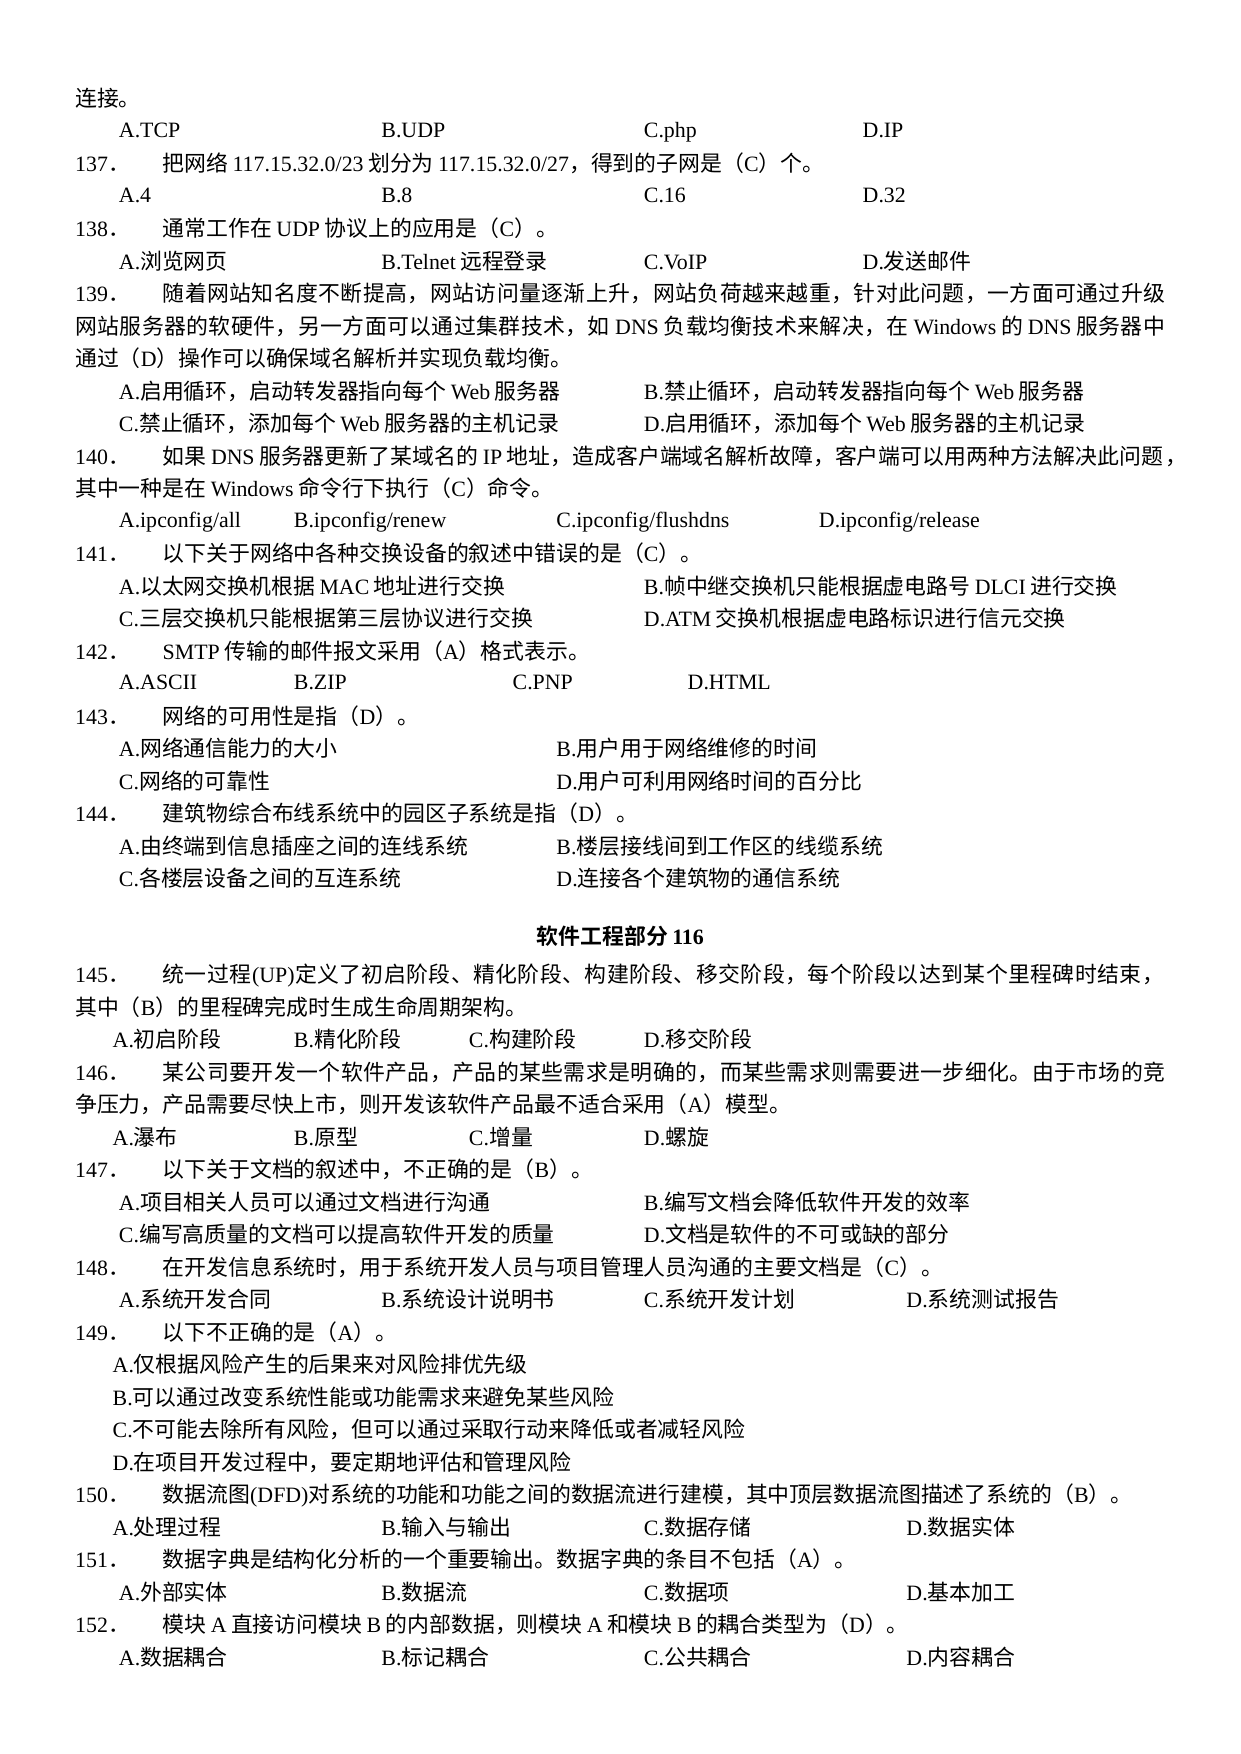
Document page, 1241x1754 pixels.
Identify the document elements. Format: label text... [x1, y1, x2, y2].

list 某公司要开发一个软件产品，产品的某些需求是明确的，而某些需求则需要进一步细化。由于市场的竞争压力，产品需要尽快上市，则开发该软件产品最不适合采用（A）模型。 [75, 1054, 1165, 1119]
list 通常工作在UDP协议上的应用是（C）。 [75, 211, 1165, 243]
list 模块A直接访问模块B的内部数据，则模块A和模块B的耦合类型为（D）。 [75, 1607, 1165, 1639]
list 随着网站知名度不断提高，网站访问量逐渐上升，网站负荷越来越重，针对此问题，一方面可通过升级网站服务器的软硬件，另一方面可以通过集群技术，如DNS负载均衡技术来解决，在Windows的DNS服务器中通过（D）操作可以确保域名解析并实现负载均衡。 [75, 276, 1165, 373]
list 以下关于网络中各种交换设备的叙述中错误的是（C）。 [75, 536, 1165, 568]
text A.浏览网页 B.Telnet远程登录 C.VoIP D.发送邮件 [75, 243, 1165, 276]
text A.ipconfig/all B.ipconfig/renew C.ipconfig/flushdns D.ipconfig/release [75, 503, 1165, 536]
list 以下不正确的是（A）。 [75, 1314, 1165, 1347]
text C.编写高质量的文档可以提高软件开发的质量 D.文档是软件的不可或缺的部分 [119, 1217, 1165, 1249]
text A.4 B.8 C.16 D.32 [75, 178, 1165, 211]
list 在开发信息系统时，用于系统开发人员与项目管理人员沟通的主要文档是（C）。 [75, 1249, 1165, 1282]
list 建筑物综合布线系统中的园区子系统是指（D）。 [75, 796, 1165, 828]
text C.三层交换机只能根据第三层协议进行交换 D.ATM交换机根据虚电路标识进行信元交换 [75, 601, 1165, 633]
text A.瀑布 B.原型 C.增量 D.螺旋 [112, 1119, 1165, 1152]
text D.在项目开发过程中，要定期地评估和管理风险 [112, 1444, 1165, 1477]
text C.不可能去除所有风险，但可以通过采取行动来降低或者减轻风险 [112, 1412, 1165, 1444]
text A.处理过程 B.输入与输出 C.数据存储 D.数据实体 [112, 1509, 1165, 1542]
text A.由终端到信息插座之间的连线系统 B.楼层接线间到工作区的线缆系统 [75, 828, 1165, 861]
list 以下关于文档的叙述中，不正确的是（B）。 [75, 1152, 1165, 1184]
title 软件工程部分116 [75, 918, 1165, 951]
text A.以太网交换机根据MAC地址进行交换 B.帧中继交换机只能根据虚电路号DLCI进行交换 [75, 568, 1165, 601]
text A.仅根据风险产生的后果来对风险排优先级 [112, 1347, 1165, 1379]
text A.数据耦合 B.标记耦合 C.公共耦合 D.内容耦合 [75, 1639, 1165, 1672]
list 数据字典是结构化分析的一个重要输出。数据字典的条目不包括（A）。 [75, 1542, 1165, 1574]
text A.网络通信能力的大小 B.用户用于网络维修的时间 [75, 731, 1165, 763]
list 网络的可用性是指（D）。 [75, 698, 1165, 731]
text A.启用循环，启动转发器指向每个Web服务器 B.禁止循环，启动转发器指向每个Web服务器 [75, 373, 1165, 406]
list 数据流图(DFD)对系统的功能和功能之间的数据流进行建模，其中顶层数据流图描述了系统的（B）。 [75, 1477, 1165, 1509]
text A.初启阶段 B.精化阶段 C.构建阶段 D.移交阶段 [112, 1022, 1165, 1054]
text C.各楼层设备之间的互连系统 D.连接各个建筑物的通信系统 [75, 861, 1165, 893]
text A.系统开发合同 B.系统设计说明书 C.系统开发计划 D.系统测试报告 [119, 1282, 1165, 1314]
list SMTP传输的邮件报文采用（A）格式表示。 [75, 633, 1165, 666]
text A.项目相关人员可以通过文档进行沟通 B.编写文档会降低软件开发的效率 [119, 1184, 1165, 1217]
text A.TCP B.UDP C.php D.IP [75, 113, 1165, 146]
list 统一过程(UP)定义了初启阶段、精化阶段、构建阶段、移交阶段，每个阶段以达到某个里程碑时结束，其中（B）的里程碑完成时生成生命周期架构。 [75, 957, 1165, 1022]
text A.外部实体 B.数据流 C.数据项 D.基本加工 [75, 1574, 1165, 1607]
text A.ASCII B.ZIP C.PNP D.HTML [75, 666, 1165, 698]
text C.禁止循环，添加每个Web服务器的主机记录 D.启用循环，添加每个Web服务器的主机记录 [75, 406, 1165, 438]
list 把网络117.15.32.0/23划分为117.15.32.0/27，得到的子网是（C）个。 [75, 146, 1165, 178]
text C.网络的可靠性 D.用户可利用网络时间的百分比 [75, 763, 1165, 796]
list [75, 81, 1165, 113]
text B.可以通过改变系统性能或功能需求来避免某些风险 [112, 1379, 1165, 1412]
list 如果DNS服务器更新了某域名的IP地址，造成客户端域名解析故障，客户端可以用两种方法解决此问题，其中一种是在Windows命令行下执行（C）命令。 [75, 438, 1165, 503]
